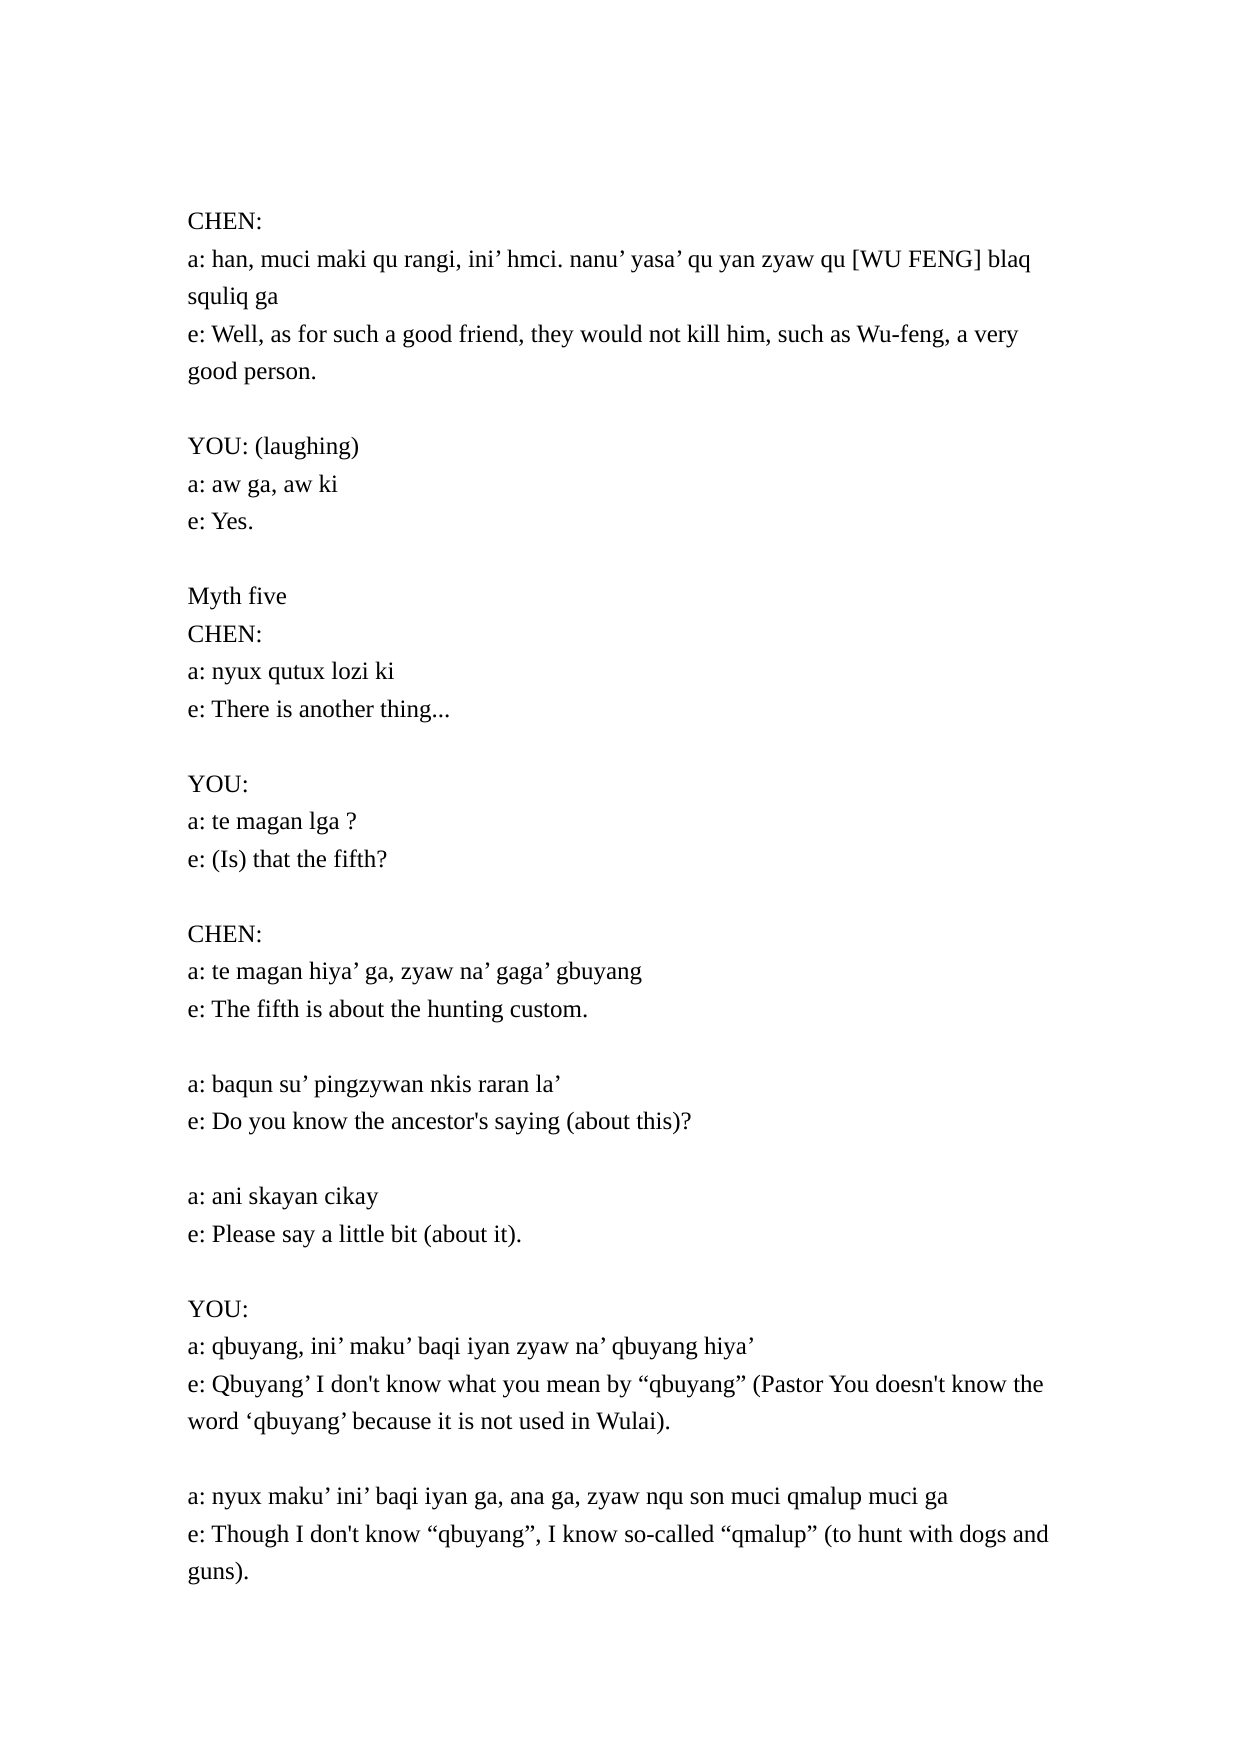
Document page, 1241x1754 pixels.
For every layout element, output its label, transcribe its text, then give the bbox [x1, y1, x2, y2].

text a: aw ga, aw ki [187, 464, 1053, 502]
text YOU: [187, 1289, 1053, 1327]
text e: Do you know the ancestor's saying (about this)? [187, 1102, 1053, 1139]
text CHEN: [187, 914, 1053, 952]
text a: te magan lga ? [187, 802, 1053, 839]
text a: nyux maku’ ini’ baqi iyan ga, ana ga, zyaw nqu son muci qmalup muci ga [187, 1477, 1053, 1514]
text e: (Is) that the fifth? [187, 839, 1053, 877]
text CHEN: [187, 202, 1053, 239]
text e: The fifth is about the hunting custom. [187, 989, 1053, 1027]
text CHEN: [187, 614, 1053, 652]
text e: Well, as for such a good friend, they would not kill him, such as Wu-feng, a very good person. [187, 314, 1053, 389]
text a: qbuyang, ini’ maku’ baqi iyan zyaw na’ qbuyang hiya’ [187, 1327, 1053, 1364]
text YOU: (laughing) [187, 427, 1053, 464]
text e: Qbuyang’ I don't know what you mean by “qbuyang” (Pastor You doesn't know the word ‘qbuyang’ because it is not used in Wulai). [187, 1364, 1053, 1439]
text Myth five [187, 577, 1053, 614]
text e: Yes. [187, 502, 1053, 539]
text a: te magan hiya’ ga, zyaw na’ gaga’ gbuyang [187, 952, 1053, 989]
text a: baqun su’ pingzywan nkis raran la’ [187, 1064, 1053, 1102]
text e: Please say a little bit (about it). [187, 1214, 1053, 1252]
text a: han, muci maki qu rangi, ini’ hmci. nanu’ yasa’ qu yan zyaw qu [WU FENG] blaq squliq ga [187, 239, 1053, 314]
text e: There is another thing... [187, 689, 1053, 727]
text a: nyux qutux lozi ki [187, 652, 1053, 689]
text YOU: [187, 764, 1053, 802]
text a: ani skayan cikay [187, 1177, 1053, 1214]
text e: Though I don't know “qbuyang”, I know so-called “qmalup” (to hunt with dogs and guns). [187, 1514, 1053, 1589]
